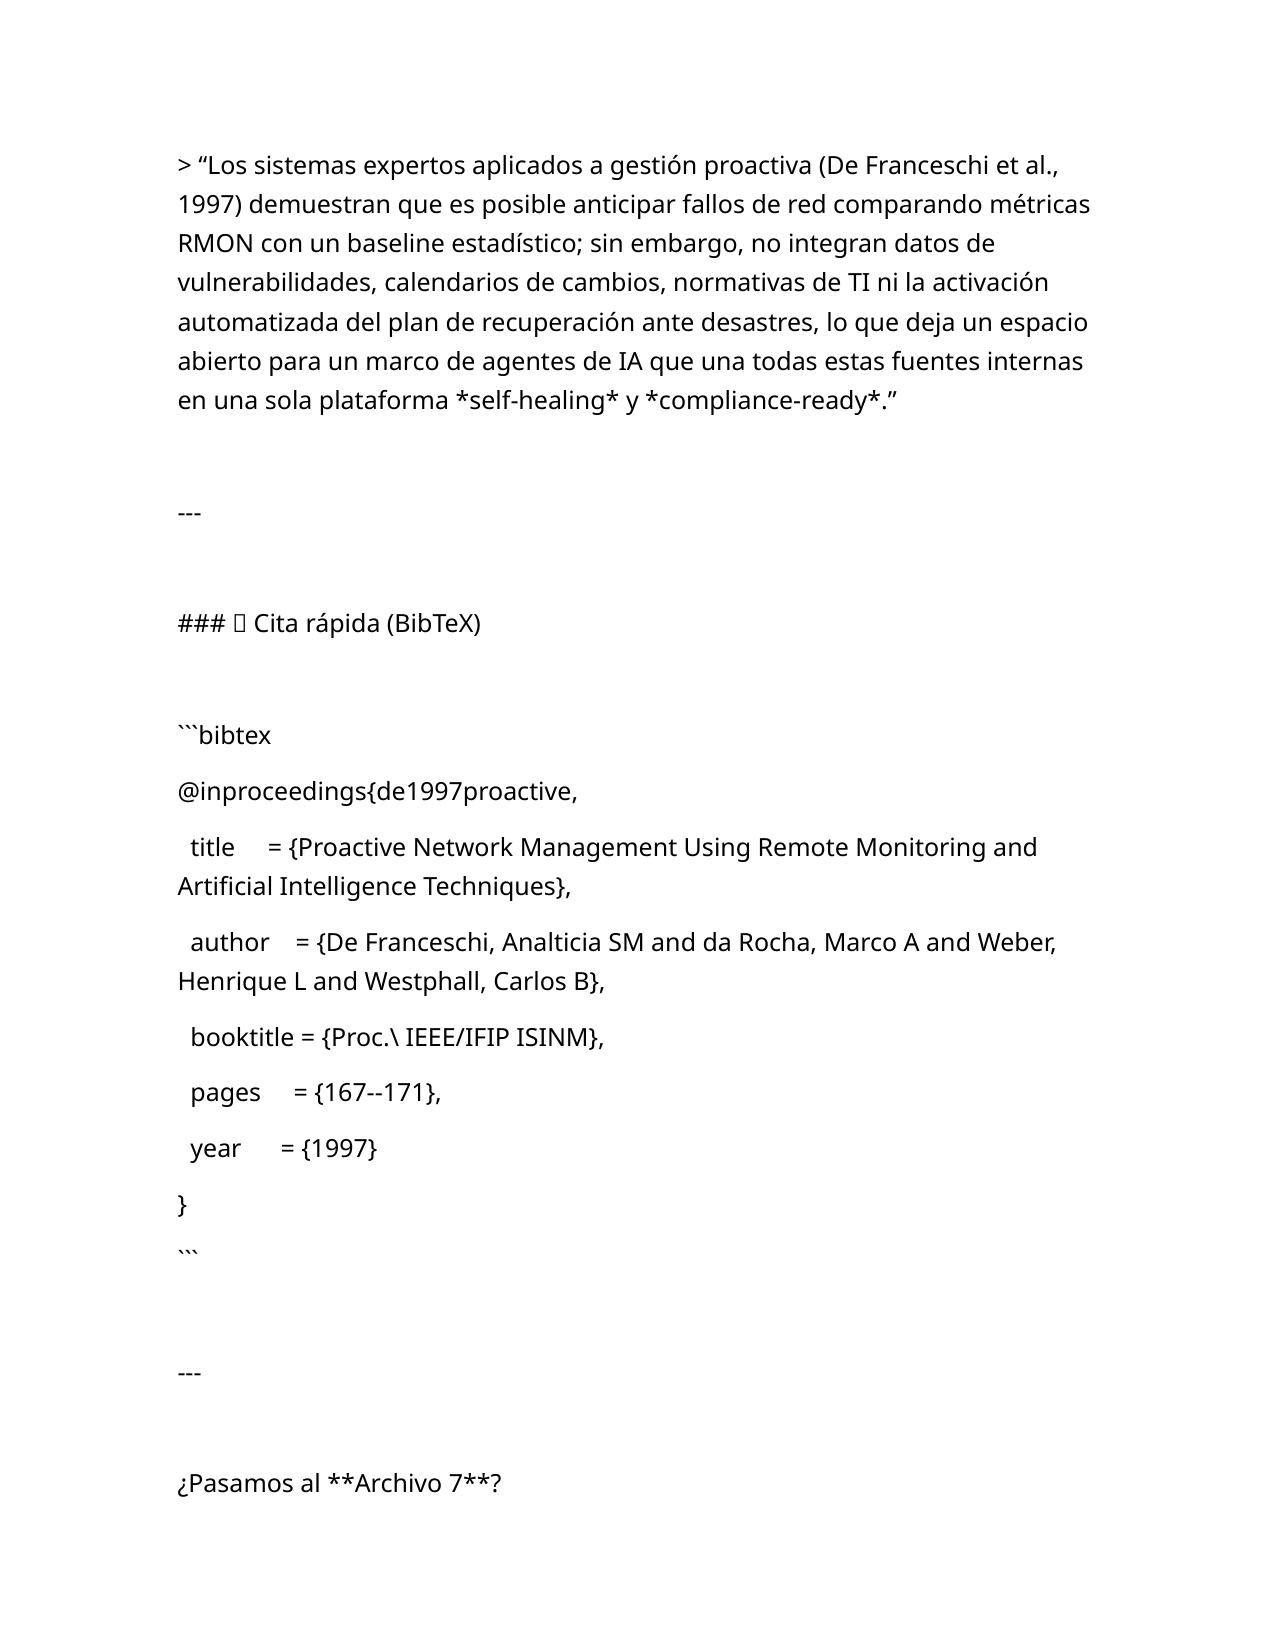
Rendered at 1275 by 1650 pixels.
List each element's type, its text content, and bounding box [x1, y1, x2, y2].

text ¿Pasamos al **Archivo 7**? [177, 1466, 1098, 1500]
text ``` [177, 1243, 1098, 1277]
text year = {1997} [177, 1131, 1098, 1165]
text @inproceedings{de1997proactive, [177, 773, 1098, 807]
text booktitle = {Proc.\ IEEE/IFIP ISINM}, [177, 1019, 1098, 1053]
text pages = {167--171}, [177, 1075, 1098, 1109]
text author = {De Franceschi, Analticia SM and da Rocha, Marco A and Weber, Henrique L and Westphall, Carlos B}, [177, 924, 1098, 997]
text > “Los sistemas expertos aplicados a gestión proactiva (De Franceschi et al., 1997) demuestran que es posible anticipar fallos de red comparando métricas RMON con un baseline estadístico; sin embargo, no integran datos de vulnerabilidades, calendarios de cambios, normativas de TI ni la activación automatizada del plan de recuperación ante desastres, lo que deja un espacio abierto para un marco de agentes de IA que una todas estas fuentes internas en una sola plataforma *self-healing* y *compliance-ready*.” [177, 148, 1098, 417]
text --- [177, 1354, 1098, 1388]
text ```bibtex [177, 718, 1098, 752]
text title = {Proactive Network Management Using Remote Monitoring and Artificial Intelligence Techniques}, [177, 829, 1098, 902]
text } [177, 1187, 1098, 1221]
text ### 🧩 Cita rápida (BibTeX) [177, 606, 1098, 640]
text --- [177, 494, 1098, 528]
